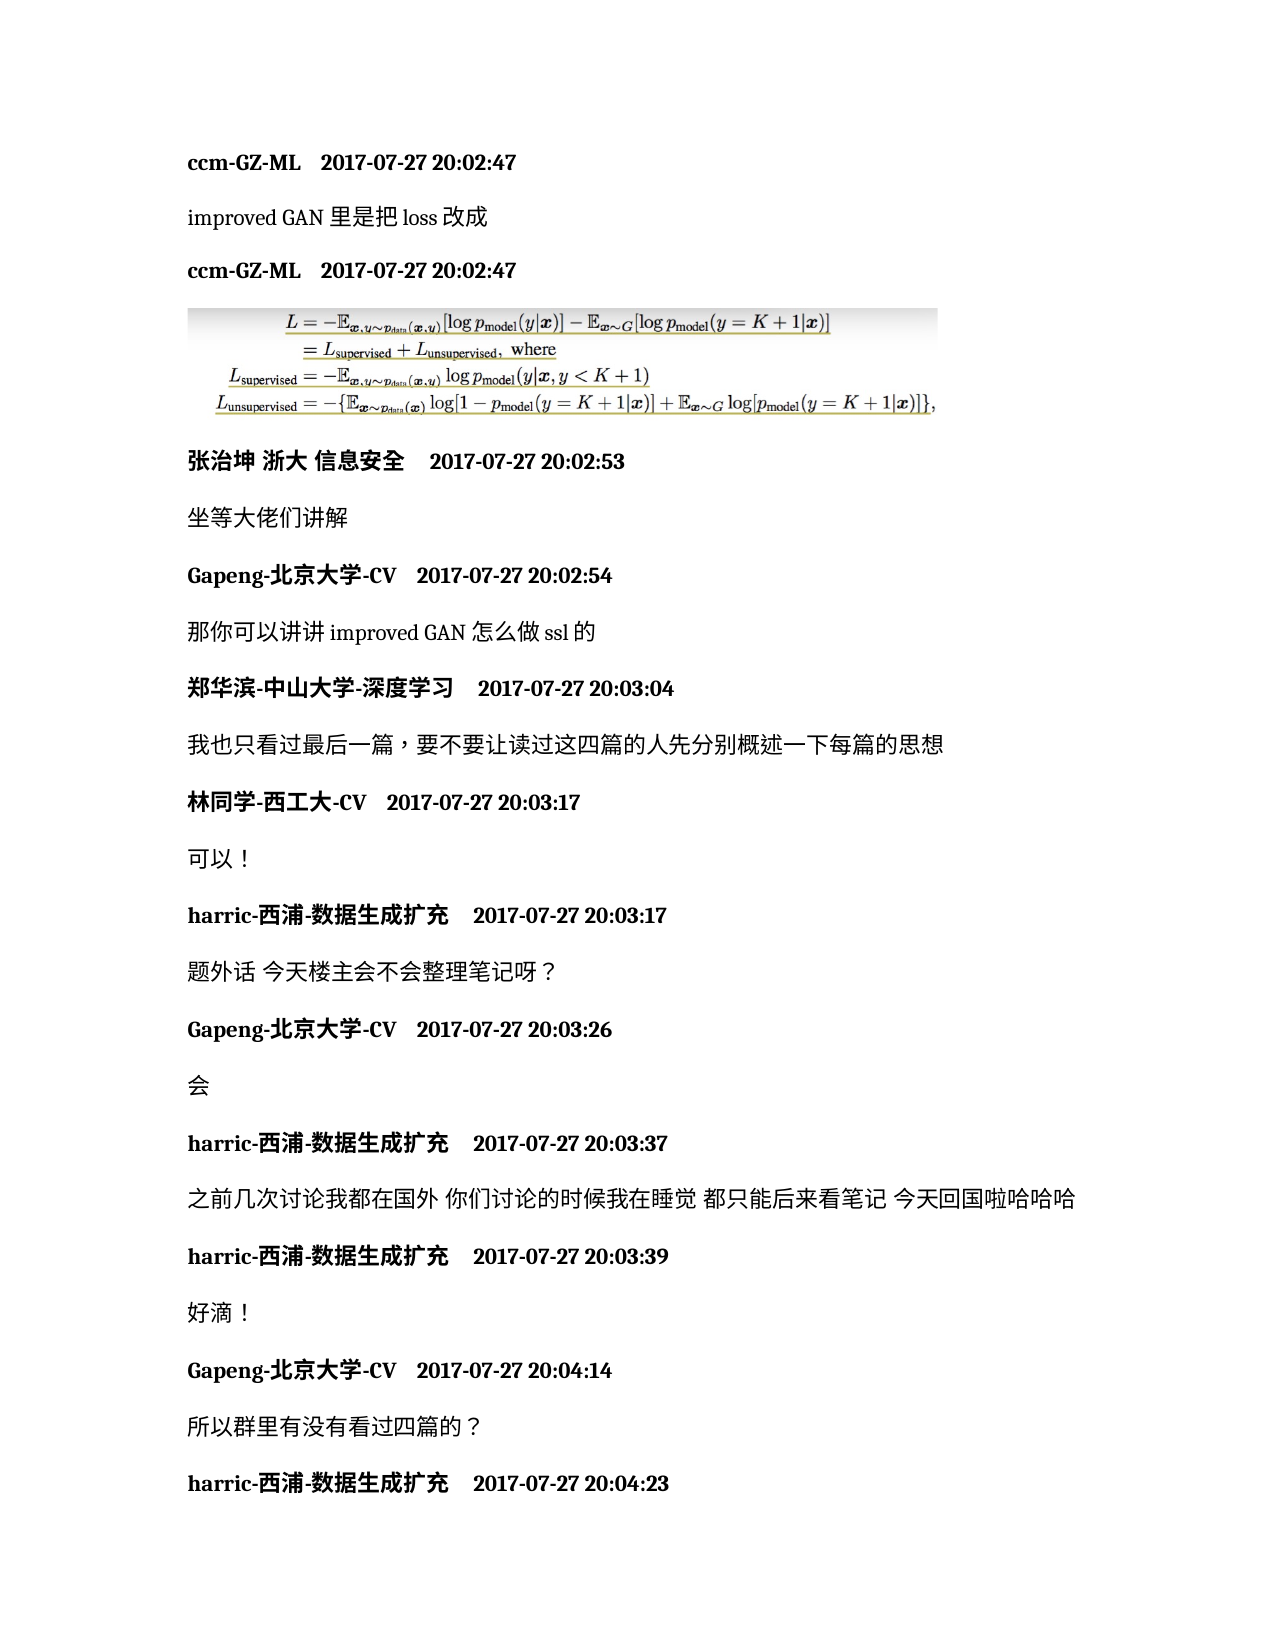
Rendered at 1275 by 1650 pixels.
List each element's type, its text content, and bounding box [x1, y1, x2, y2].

text improved GAN里是把loss 改成 [187, 201, 1087, 232]
text 我也只看过最后一篇，要不要让读过这四篇的人先分别概述一下每篇的思想 [187, 729, 1087, 760]
text Gapeng-北京大学-CV 2017-07-27 20:03:26 [187, 1013, 1087, 1044]
text 题外话 今天楼主会不会整理笔记呀？ [187, 956, 1087, 987]
text harric-西浦-数据生成扩充 2017-07-27 20:03:17 [187, 899, 1087, 931]
picture [187, 308, 938, 421]
text ccm-GZ-ML 2017-07-27 20:02:47 [187, 150, 1087, 176]
text 张治坤 浙大 信息安全 2017-07-27 20:02:53 [187, 445, 1087, 477]
text Gapeng-北京大学-CV 2017-07-27 20:02:54 [187, 559, 1087, 590]
text ccm-GZ-ML 2017-07-27 20:02:47 [187, 258, 1087, 284]
text 林同学-西工大-CV 2017-07-27 20:03:17 [187, 786, 1087, 817]
text 那你可以讲讲improved GAN怎么做ssl的 [187, 616, 1087, 647]
text harric-西浦-数据生成扩充 2017-07-27 20:03:39 [187, 1240, 1087, 1271]
text harric-西浦-数据生成扩充 2017-07-27 20:03:37 [187, 1127, 1087, 1158]
text 好滴！ [187, 1297, 1087, 1328]
text 所以群里有没有看过四篇的？ [187, 1410, 1087, 1442]
text 郑华滨-中山大学-深度学习 2017-07-27 20:03:04 [187, 672, 1087, 704]
text 可以！ [187, 843, 1087, 874]
text harric-西浦-数据生成扩充 2017-07-27 20:04:23 [187, 1467, 1087, 1498]
text 会 [187, 1070, 1087, 1101]
text 之前几次讨论我都在国外 你们讨论的时候我在睡觉 都只能后来看笔记 今天回国啦哈哈哈 [187, 1183, 1087, 1214]
text 坐等大佬们讲解 [187, 502, 1087, 533]
text Gapeng-北京大学-CV 2017-07-27 20:04:14 [187, 1354, 1087, 1385]
